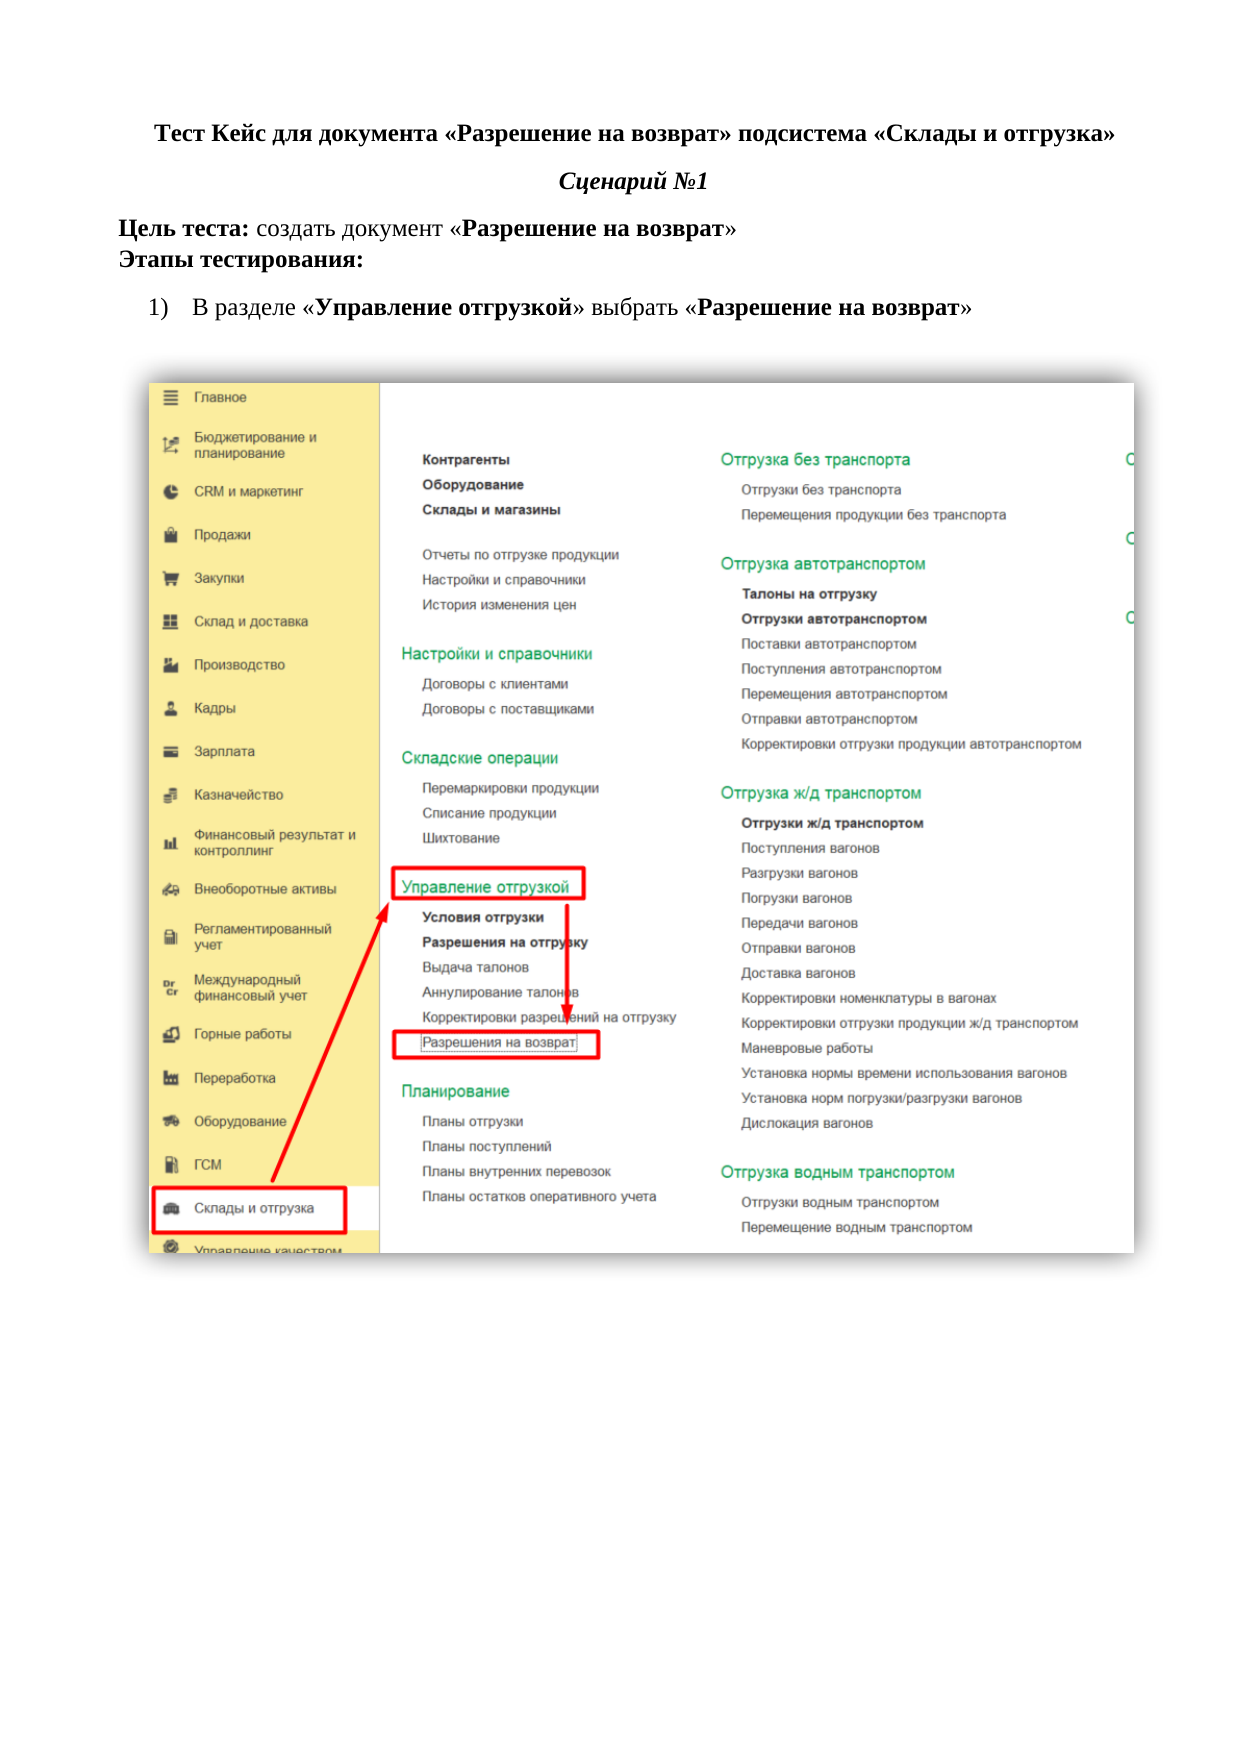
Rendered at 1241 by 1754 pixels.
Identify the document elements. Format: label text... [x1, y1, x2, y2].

picture [149, 383, 1134, 1253]
list В разделе «Управление отгрузкой» выбрать «Разрешение на возврат» [118, 292, 1152, 321]
text Сценарий №1 [118, 166, 1152, 194]
text Тест Кейс для документа «Разрешение на возврат» подсистема «Склады и отгрузка» [118, 118, 1152, 147]
text Цель теста: создать документ «Разрешение на возврат» Этапы тестирования: [118, 213, 1152, 273]
